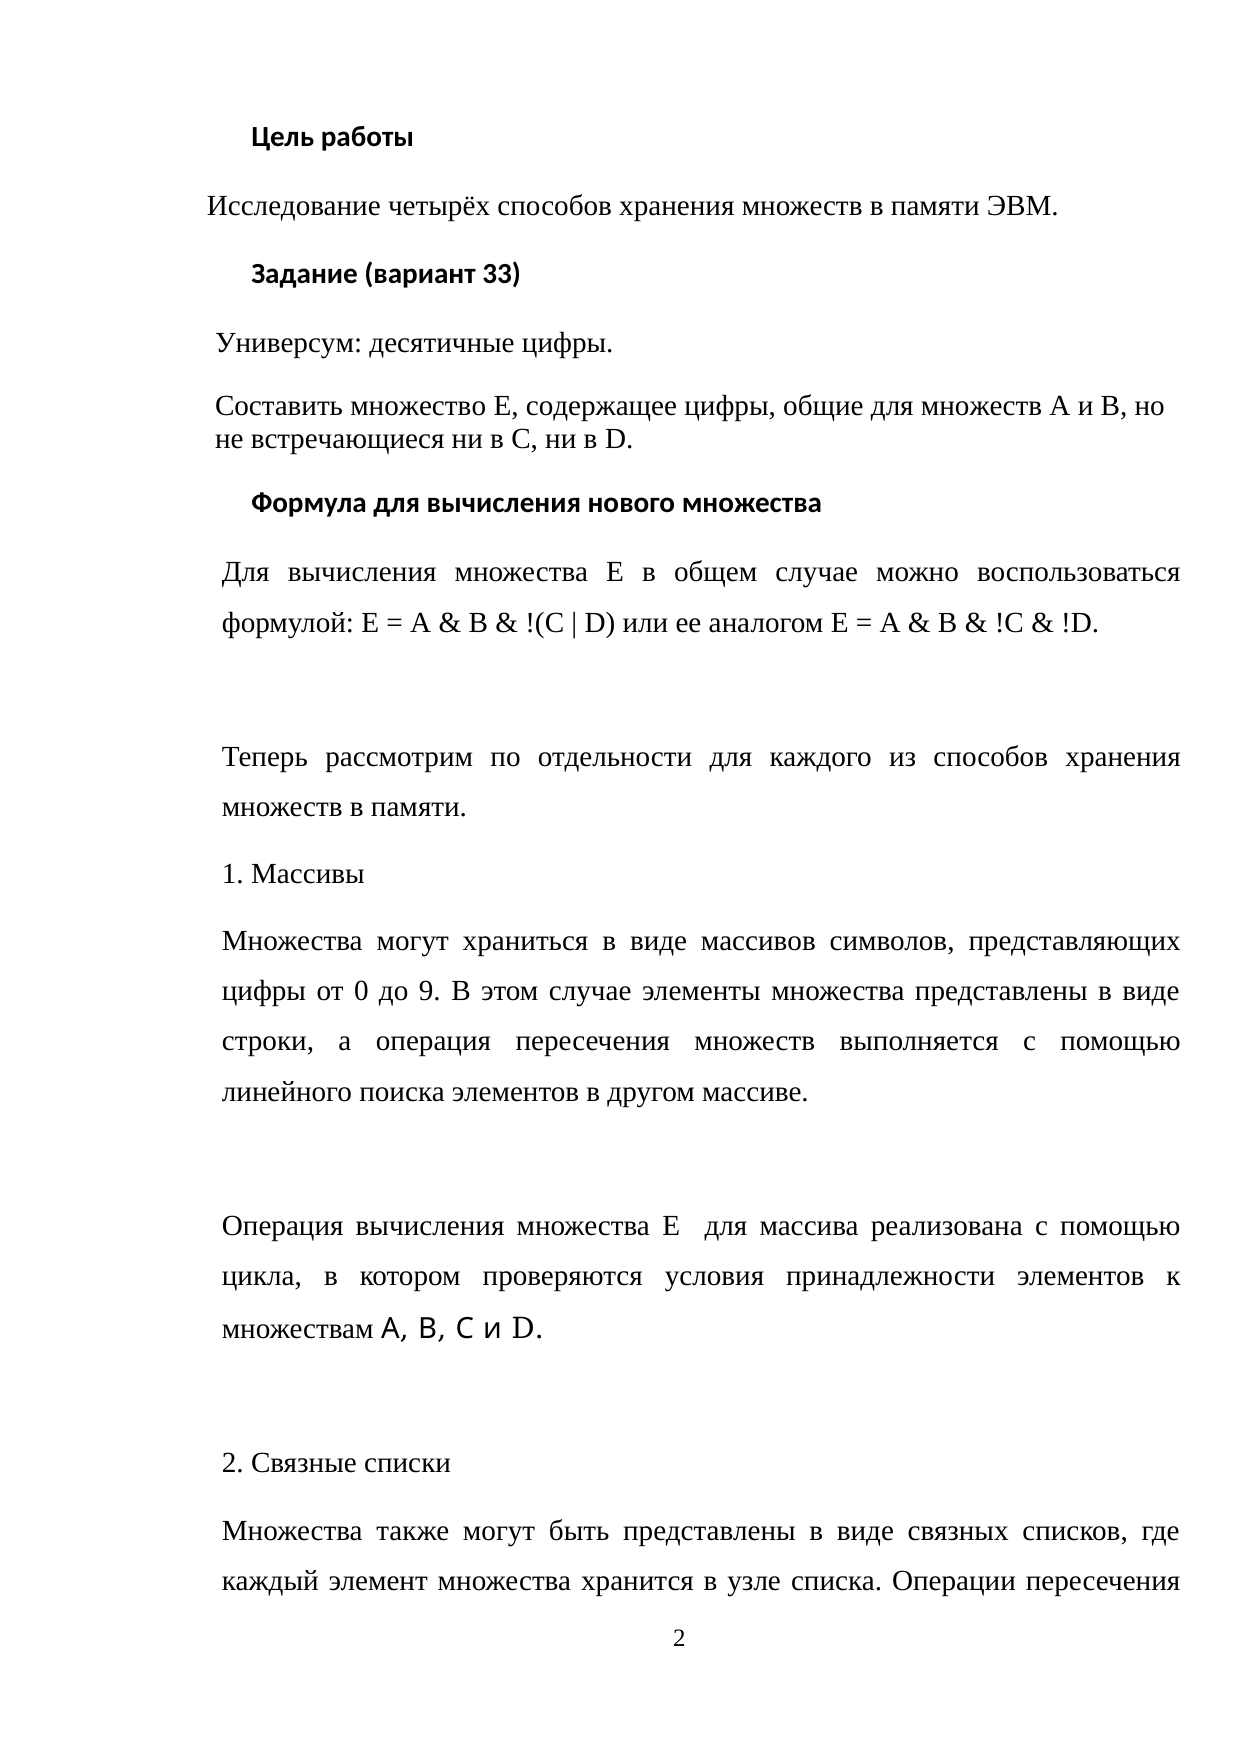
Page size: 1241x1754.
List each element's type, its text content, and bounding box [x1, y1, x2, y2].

text Задание (вариант 33) [177, 255, 1181, 291]
text Теперь рассмотрим по отдельности для каждого из способов хранения множеств в памяти. [222, 739, 1181, 822]
text Для вычисления множества Е в общем случае можно воспользоваться формулой: E = A & B & !(C | D) или ее аналогом E = A & B & !C & !D. [222, 554, 1181, 638]
text Формула для вычисления нового множества [177, 484, 1181, 520]
text Множества могут храниться в виде массивов символов, представляющих цифры от 0 до 9. В этом случае элементы множества представлены в виде строки, а операция пересечения множеств выполняется с помощью линейного поиска элементов в другом массиве. [222, 923, 1181, 1107]
text Цель работы [177, 118, 1181, 154]
text Операция вычисления множества E для массива реализована с помощью цикла, в котором проверяются условия принадлежности элементов к множествам А, В, С и D. [222, 1208, 1181, 1344]
text 2. Связные списки [222, 1446, 1181, 1479]
text Универсум: десятичные цифры. [215, 325, 1181, 359]
text Исследование четырёх способов хранения множеств в памяти ЭВМ. [133, 188, 1181, 222]
text 1. Массивы [222, 856, 1181, 889]
text Составить множество E, содержащее цифры, общие для множеств А и В, но не встречающиеся ни в С, ни в D. [215, 388, 1181, 455]
